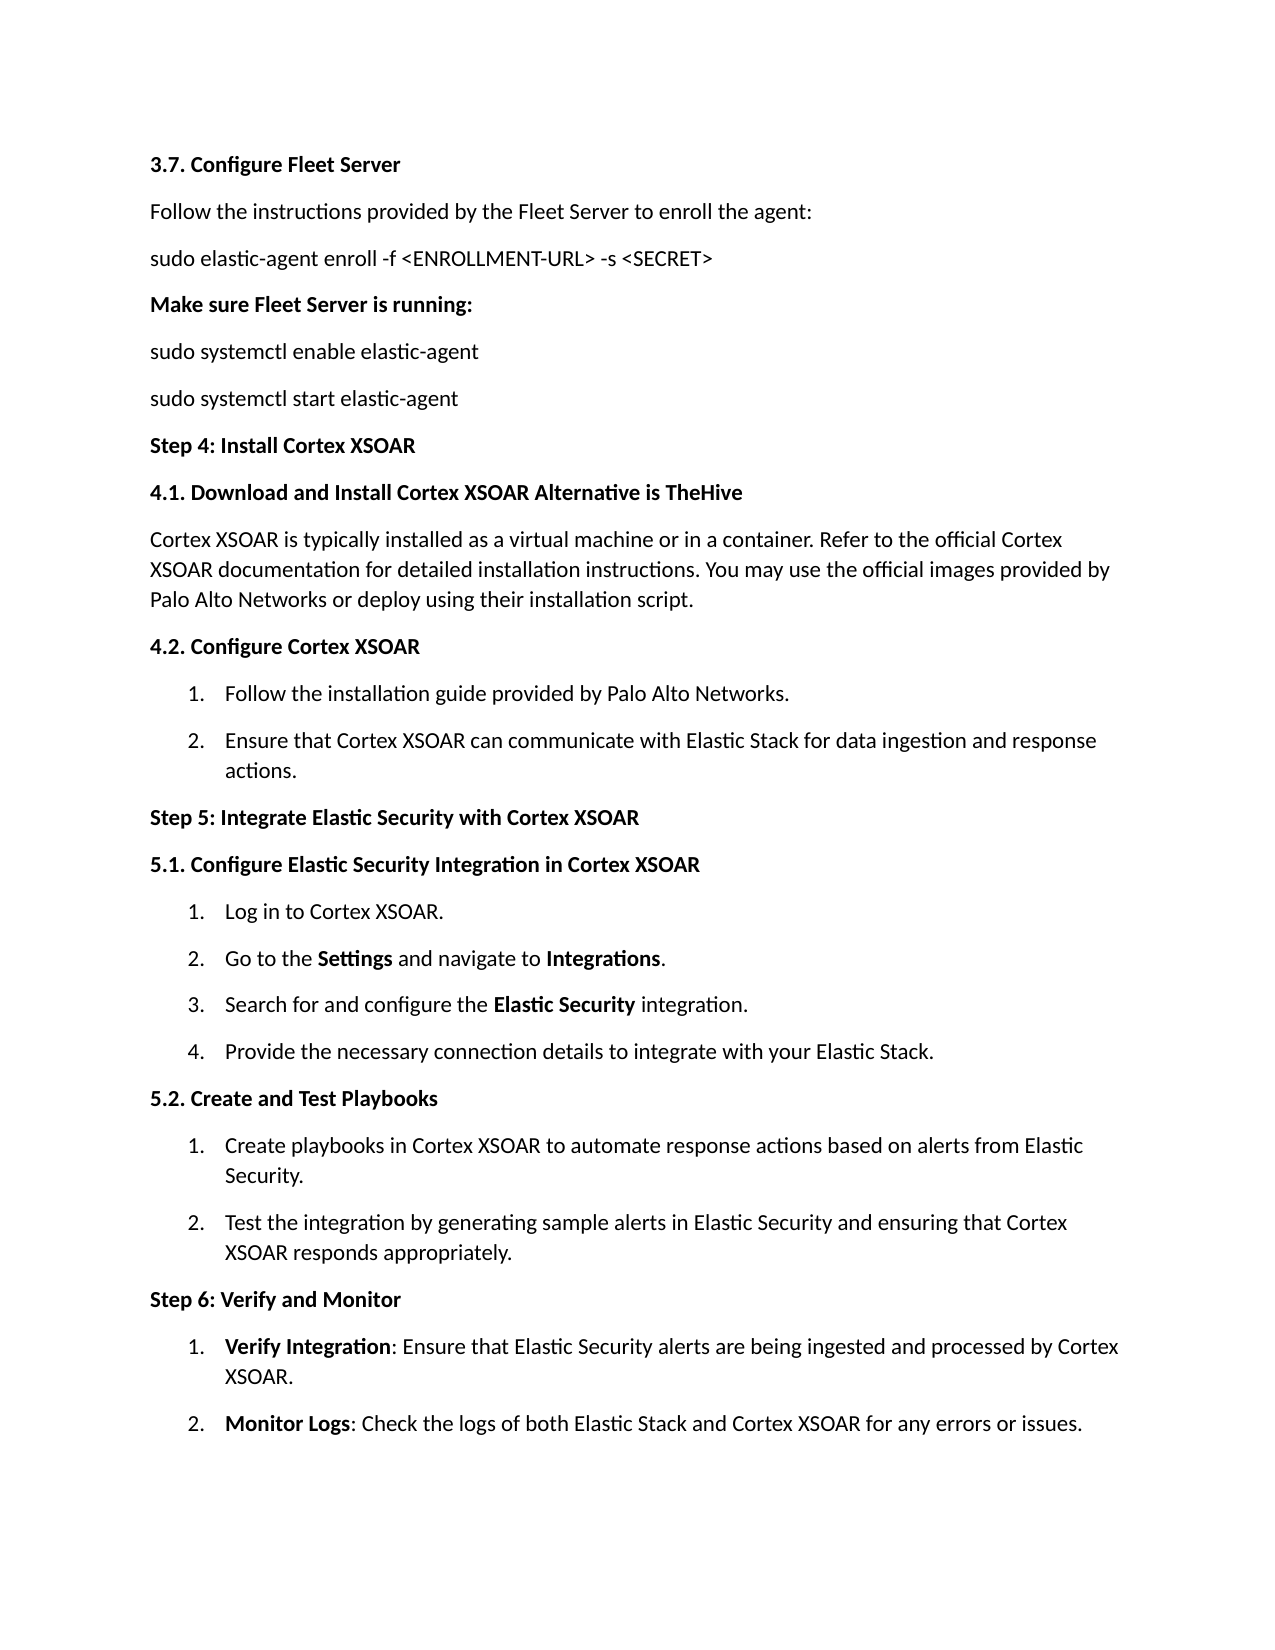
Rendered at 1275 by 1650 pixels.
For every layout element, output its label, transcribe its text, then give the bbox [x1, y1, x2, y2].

list Test the integration by generating sample alerts in Elastic Security and ensuring that Cortex XSOAR responds appropriately. [187, 1208, 1125, 1267]
text Step 4: Install Cortex XSOAR [150, 431, 1125, 459]
text 4.2. Configure Cortex XSOAR [150, 632, 1125, 660]
text 3.7. Configure Fleet Server [150, 150, 1125, 178]
text sudo systemctl start elastic-agent [150, 384, 1125, 412]
list Verify Integration: Ensure that Elastic Security alerts are being ingested and processed by Cortex XSOAR. [187, 1332, 1125, 1391]
text Follow the instructions provided by the Fleet Server to enroll the agent: [150, 197, 1125, 225]
text sudo elastic-agent enroll -f <ENROLLMENT-URL> -s <SECRET> [150, 244, 1125, 272]
list Monitor Logs: Check the logs of both Elastic Stack and Cortex XSOAR for any errors or issues. [187, 1409, 1125, 1437]
list Go to the Settings and navigate to Integrations. [187, 944, 1125, 972]
text Make sure Fleet Server is running: [150, 291, 1125, 319]
text Step 5: Integrate Elastic Security with Cortex XSOAR [150, 803, 1125, 831]
text Cortex XSOAR is typically installed as a virtual machine or in a container. Refer to the official Cortex XSOAR documentation for detailed installation instructions. You may use the official images provided by Palo Alto Networks or deploy using their installation script. [150, 525, 1125, 613]
list Log in to Cortex XSOAR. [187, 897, 1125, 925]
list Search for and configure the Elastic Security integration. [187, 991, 1125, 1019]
list Create playbooks in Cortex XSOAR to automate response actions based on alerts from Elastic Security. [187, 1131, 1125, 1189]
text sudo systemctl enable elastic-agent [150, 337, 1125, 366]
text 5.2. Create and Test Playbooks [150, 1084, 1125, 1112]
text 5.1. Configure Elastic Security Integration in Cortex XSOAR [150, 850, 1125, 878]
list Provide the necessary connection details to integrate with your Elastic Stack. [187, 1037, 1125, 1066]
text Step 6: Verify and Monitor [150, 1285, 1125, 1313]
text 4.1. Download and Install Cortex XSOAR Alternative is TheHive [150, 478, 1125, 506]
list Follow the installation guide provided by Palo Alto Networks. [187, 679, 1125, 707]
list Ensure that Cortex XSOAR can communicate with Elastic Stack for data ingestion and response actions. [187, 726, 1125, 784]
